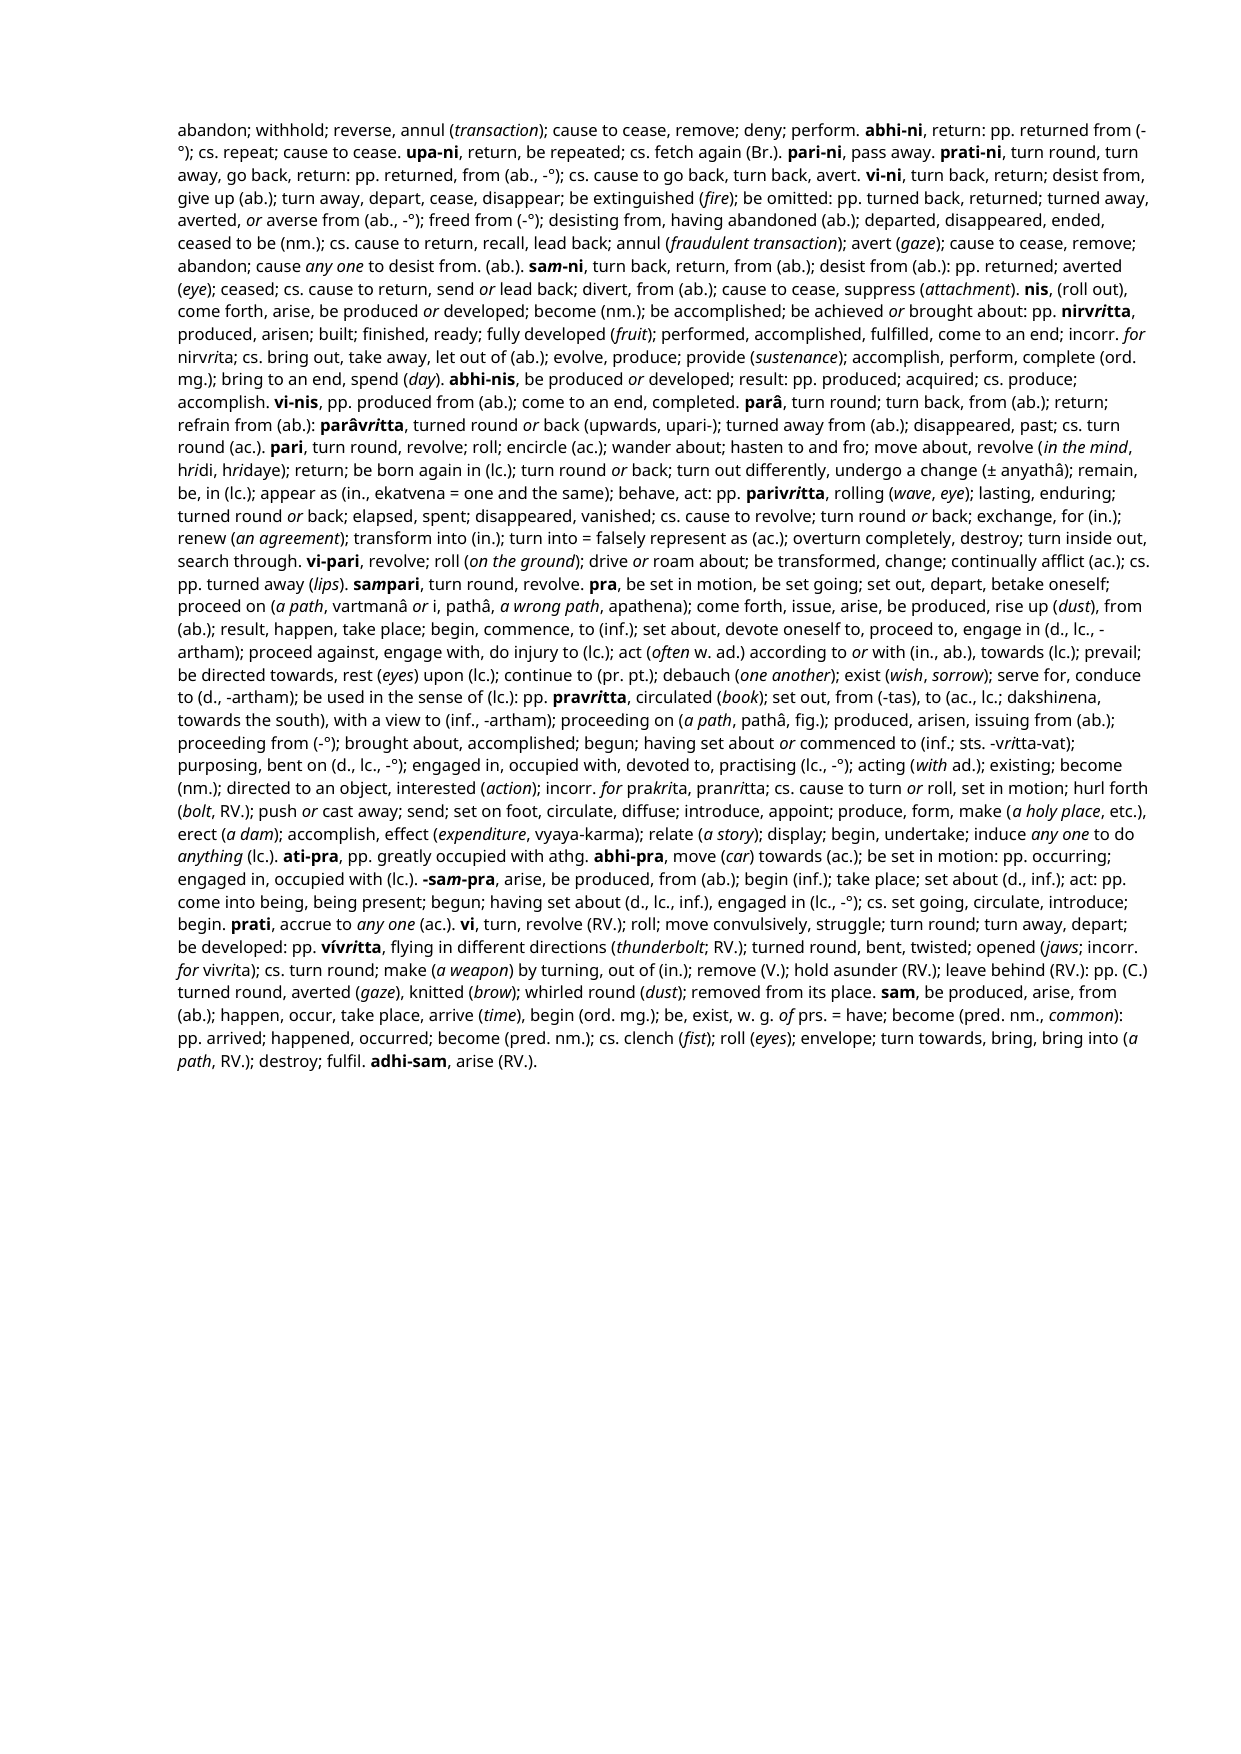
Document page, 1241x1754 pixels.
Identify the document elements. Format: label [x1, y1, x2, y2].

text [177, 118, 1152, 1072]
